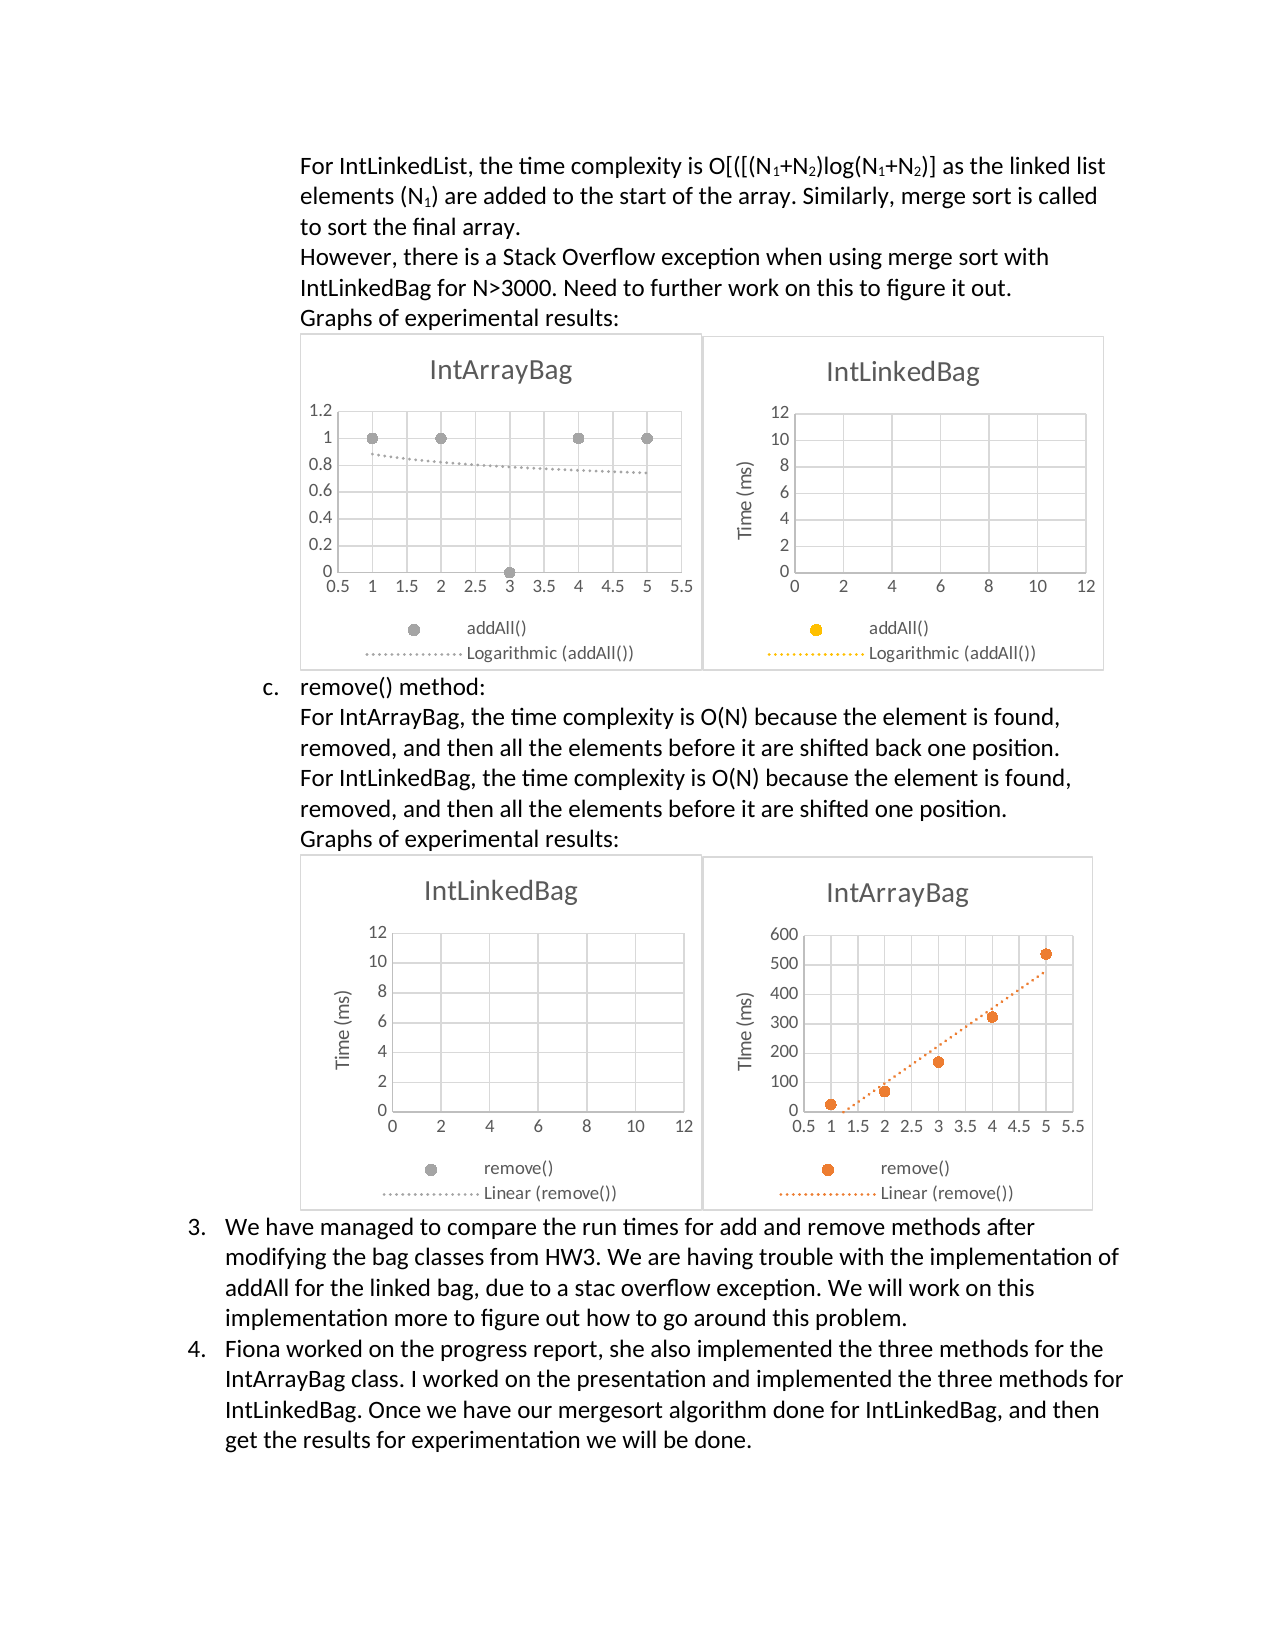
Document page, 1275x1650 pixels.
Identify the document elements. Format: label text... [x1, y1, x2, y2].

list Graphs of experimental results: [300, 303, 1125, 333]
list Graphs of experimental results: [300, 824, 1125, 854]
list remove() method: [262, 671, 1125, 702]
list However, there is a Stack Overflow exception when using merge sort with IntLinkedBag for N>3000. Need to further work on this to figure it out. [300, 242, 1125, 303]
list For IntLinkedList, the time complexity is O[([(N1+N2)log(N1+N2)] as the linked list elements (N1) are added to the start of the array. Similarly, merge sort is called to sort the final array. [300, 150, 1125, 242]
text For IntLinkedBag, the time complexity is O(N) because the element is found, removed, and then all the elements before it are shifted one position. [300, 763, 1125, 824]
list Fiona worked on the progress report, she also implemented the three methods for the IntArrayBag class. I worked on the presentation and implemented the three methods for IntLinkedBag. Once we have our mergesort algorithm done for IntLinkedBag, and then get the results for experimentation we will be done. [187, 1333, 1125, 1455]
list We have managed to compare the run times for add and remove methods after modifying the bag classes from HW3. We are having trouble with the implementation of addAll for the linked bag, due to a stac overflow exception. We will work on this implementation more to figure out how to go around this problem. [187, 1211, 1125, 1333]
text For IntArrayBag, the time complexity is O(N) because the element is found, removed, and then all the elements before it are shifted back one position. [300, 702, 1125, 763]
